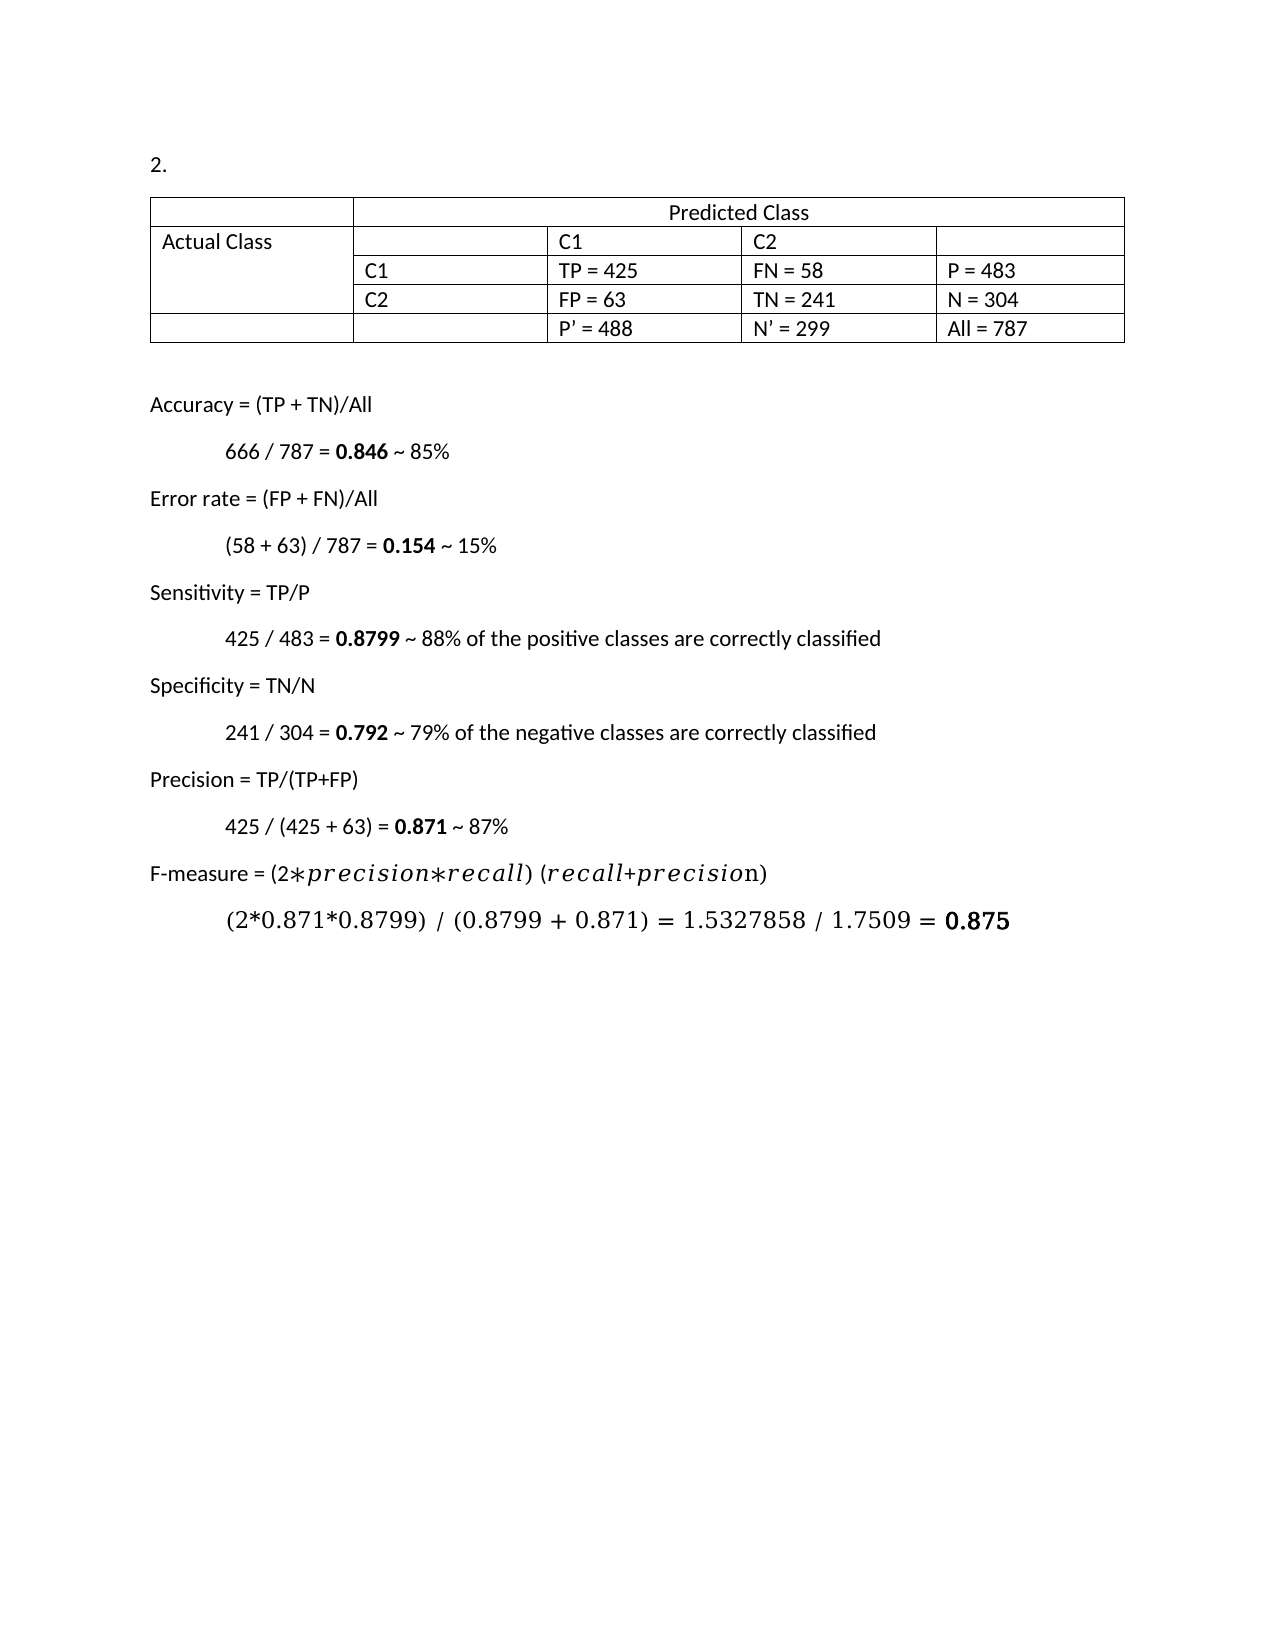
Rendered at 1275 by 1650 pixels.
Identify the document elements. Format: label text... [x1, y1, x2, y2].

text 241 / 304 = 0.792 ~ 79% of the negative classes are correctly classified [150, 718, 1125, 746]
table_cell C1 [354, 256, 547, 284]
table_cell C2 [354, 285, 547, 313]
text (2*0.871*0.8799) / (0.8799 + 0.871) = 1.5327858 / 1.7509 = 0.875 [150, 906, 1125, 934]
table_cell TN = 241 [742, 285, 936, 313]
table_cell FP = 63 [548, 285, 741, 313]
table_cell [354, 314, 547, 342]
text Specificity = TN/N [150, 671, 1125, 699]
table_cell [151, 314, 353, 342]
table_cell C2 [742, 227, 936, 255]
table_cell N = 304 [937, 285, 1124, 313]
table_cell P = 483 [937, 256, 1124, 284]
text Precision = TP/(TP+FP) [150, 765, 1125, 793]
text 425 / (425 + 63) = 0.871 ~ 87% [150, 812, 1125, 840]
table_cell [354, 227, 547, 255]
text 2. [150, 150, 1125, 178]
text Sensitivity = TP/P [150, 578, 1125, 606]
table_cell [937, 227, 1124, 255]
table_cell N’ = 299 [742, 314, 936, 342]
table_cell TP = 425 [548, 256, 741, 284]
table_header Predicted Class [354, 198, 1124, 226]
text 666 / 787 = 0.846 ~ 85% [150, 437, 1125, 465]
text Accuracy = (TP + TN)/All [150, 390, 1125, 418]
table_cell C1 [548, 227, 741, 255]
table_cell Actual Class [151, 227, 353, 313]
table_cell All = 787 [937, 314, 1124, 342]
table_cell FN = 58 [742, 256, 936, 284]
text F-measure = (2∗𝑝𝑟𝑒𝑐𝑖𝑠𝑖𝑜𝑛∗𝑟𝑒𝑐𝑎𝑙𝑙) (𝑟𝑒𝑐𝑎𝑙𝑙+𝑝𝑟𝑒𝑐𝑖𝑠𝑖𝑜n) [150, 859, 1125, 887]
text Error rate = (FP + FN)/All [150, 484, 1125, 512]
text 425 / 483 = 0.8799 ~ 88% of the positive classes are correctly classified [150, 624, 1125, 652]
table_cell P’ = 488 [548, 314, 741, 342]
table_header [151, 198, 353, 226]
text (58 + 63) / 787 = 0.154 ~ 15% [150, 531, 1125, 559]
